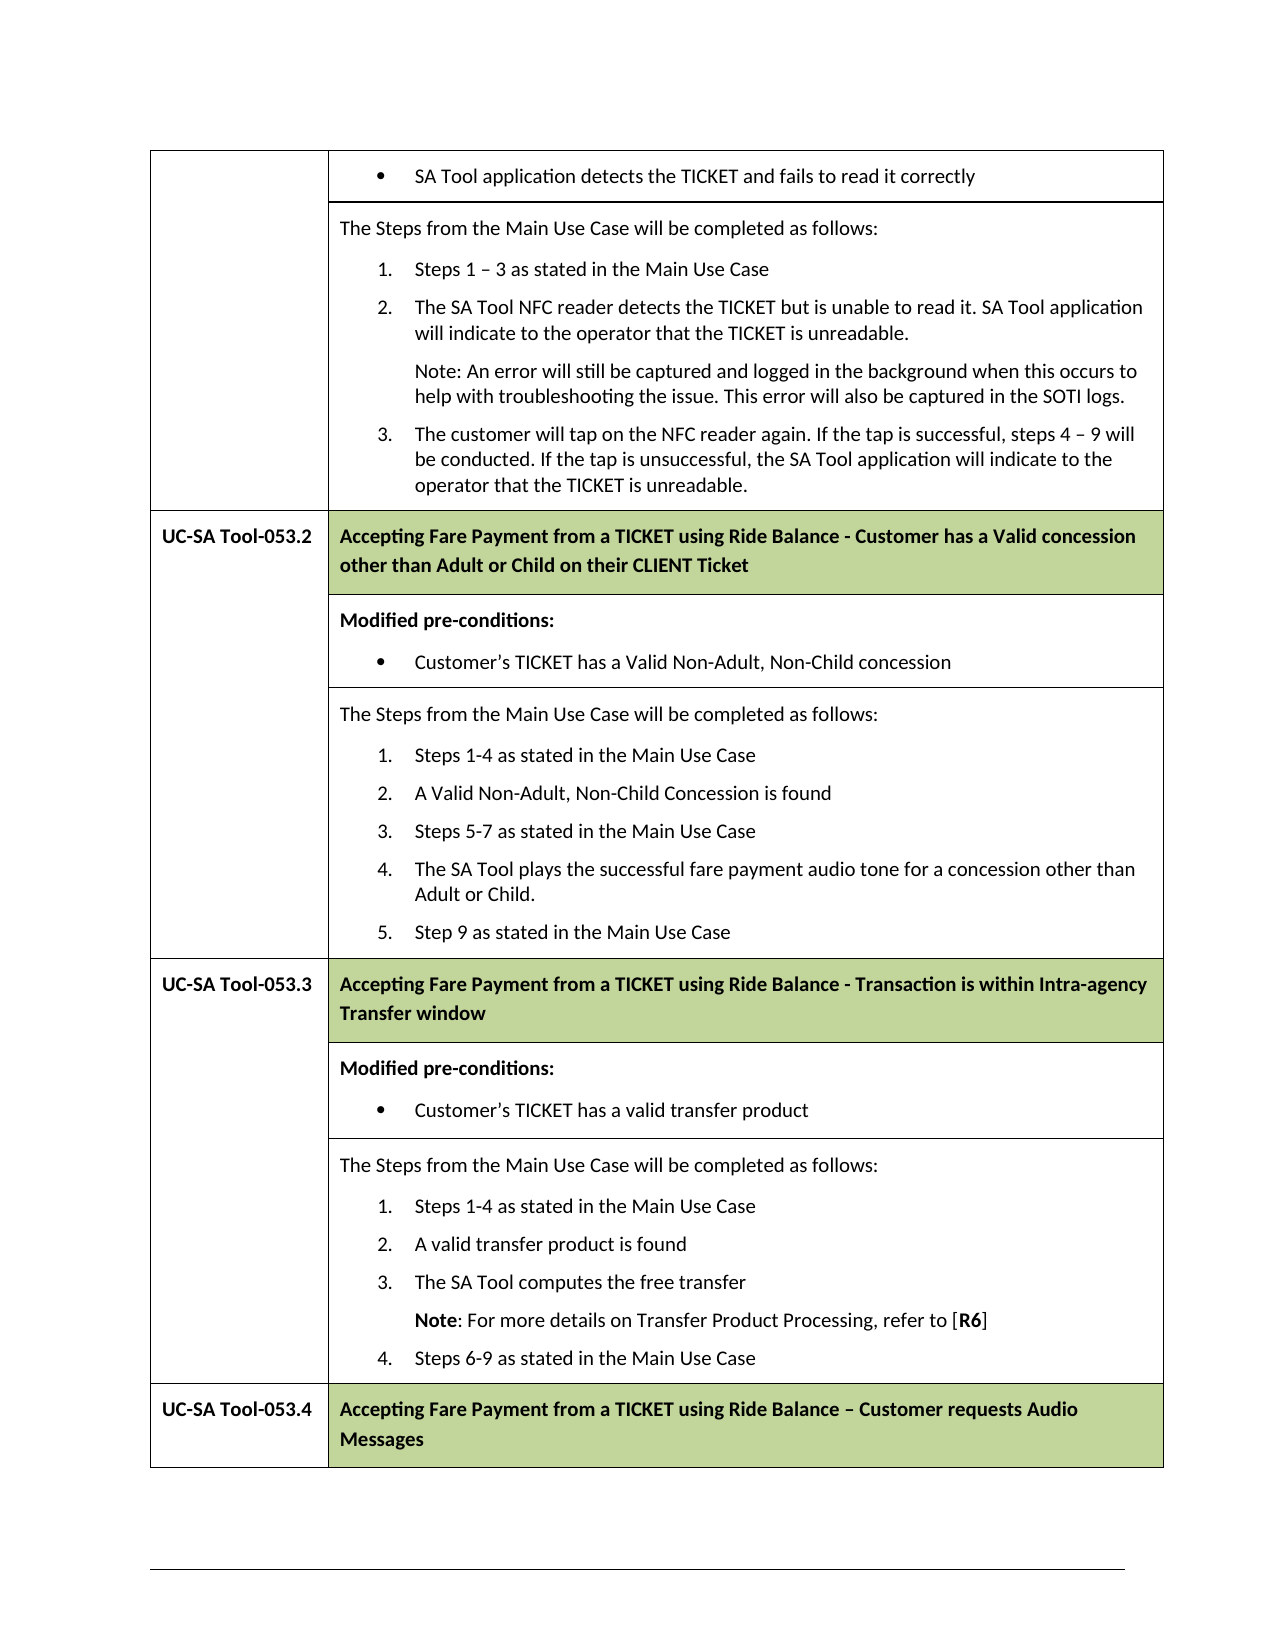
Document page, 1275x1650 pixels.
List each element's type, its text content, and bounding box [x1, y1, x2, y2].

table_cell Accepting Fare Payment from a TICKET using Ride Balance - Transaction is within Intra-agency Transfer window [329, 959, 1163, 1042]
table_cell UC-SA Tool-053.2 [151, 511, 328, 957]
table_cell Accepting Fare Payment from a TICKET using Ride Balance - Customer has a Valid concession other than Adult or Child on their CLIENT Ticket [329, 511, 1163, 594]
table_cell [329, 151, 1163, 201]
table_cell Modified pre-conditions: Customer’s TICKET has a Valid Non-Adult, Non-Child concession [329, 595, 1163, 687]
table_cell The Steps from the Main Use Case will be completed as follows: Steps 1 – 3 as stated in the Main Use Case The SA Tool NFC reader detects the TICKET but is unable to read it. SA Tool application will indicate to the operator that the TICKET is unreadable. Note: An error will still be captured and logged in the background when this occurs to help with troubleshooting the issue. This error will also be captured in the SOTI logs. The customer will tap on the NFC reader again. If the tap is successful, steps 4 – 9 will be conducted. If the tap is unsuccessful, the SA Tool application will indicate to the operator that the TICKET is unreadable. [329, 203, 1163, 510]
table_cell UC-SA Tool-053.4 [151, 1384, 328, 1467]
table_cell Modified pre-conditions: Customer’s TICKET has a valid transfer product [329, 1043, 1163, 1138]
table_cell The Steps from the Main Use Case will be completed as follows: Steps 1-4 as stated in the Main Use Case A valid transfer product is found The SA Tool computes the free transfer Note: For more details on Transfer Product Processing, refer to [R6] Steps 6-9 as stated in the Main Use Case [329, 1139, 1163, 1383]
table_cell The Steps from the Main Use Case will be completed as follows: Steps 1-4 as stated in the Main Use Case A Valid Non-Adult, Non-Child Concession is found Steps 5-7 as stated in the Main Use Case The SA Tool plays the successful fare payment audio tone for a concession other than Adult or Child. Step 9 as stated in the Main Use Case [329, 688, 1163, 957]
table_cell UC-SA Tool-053.3 [151, 959, 328, 1383]
table_cell Accepting Fare Payment from a TICKET using Ride Balance – Customer requests Audio Messages [329, 1384, 1163, 1467]
